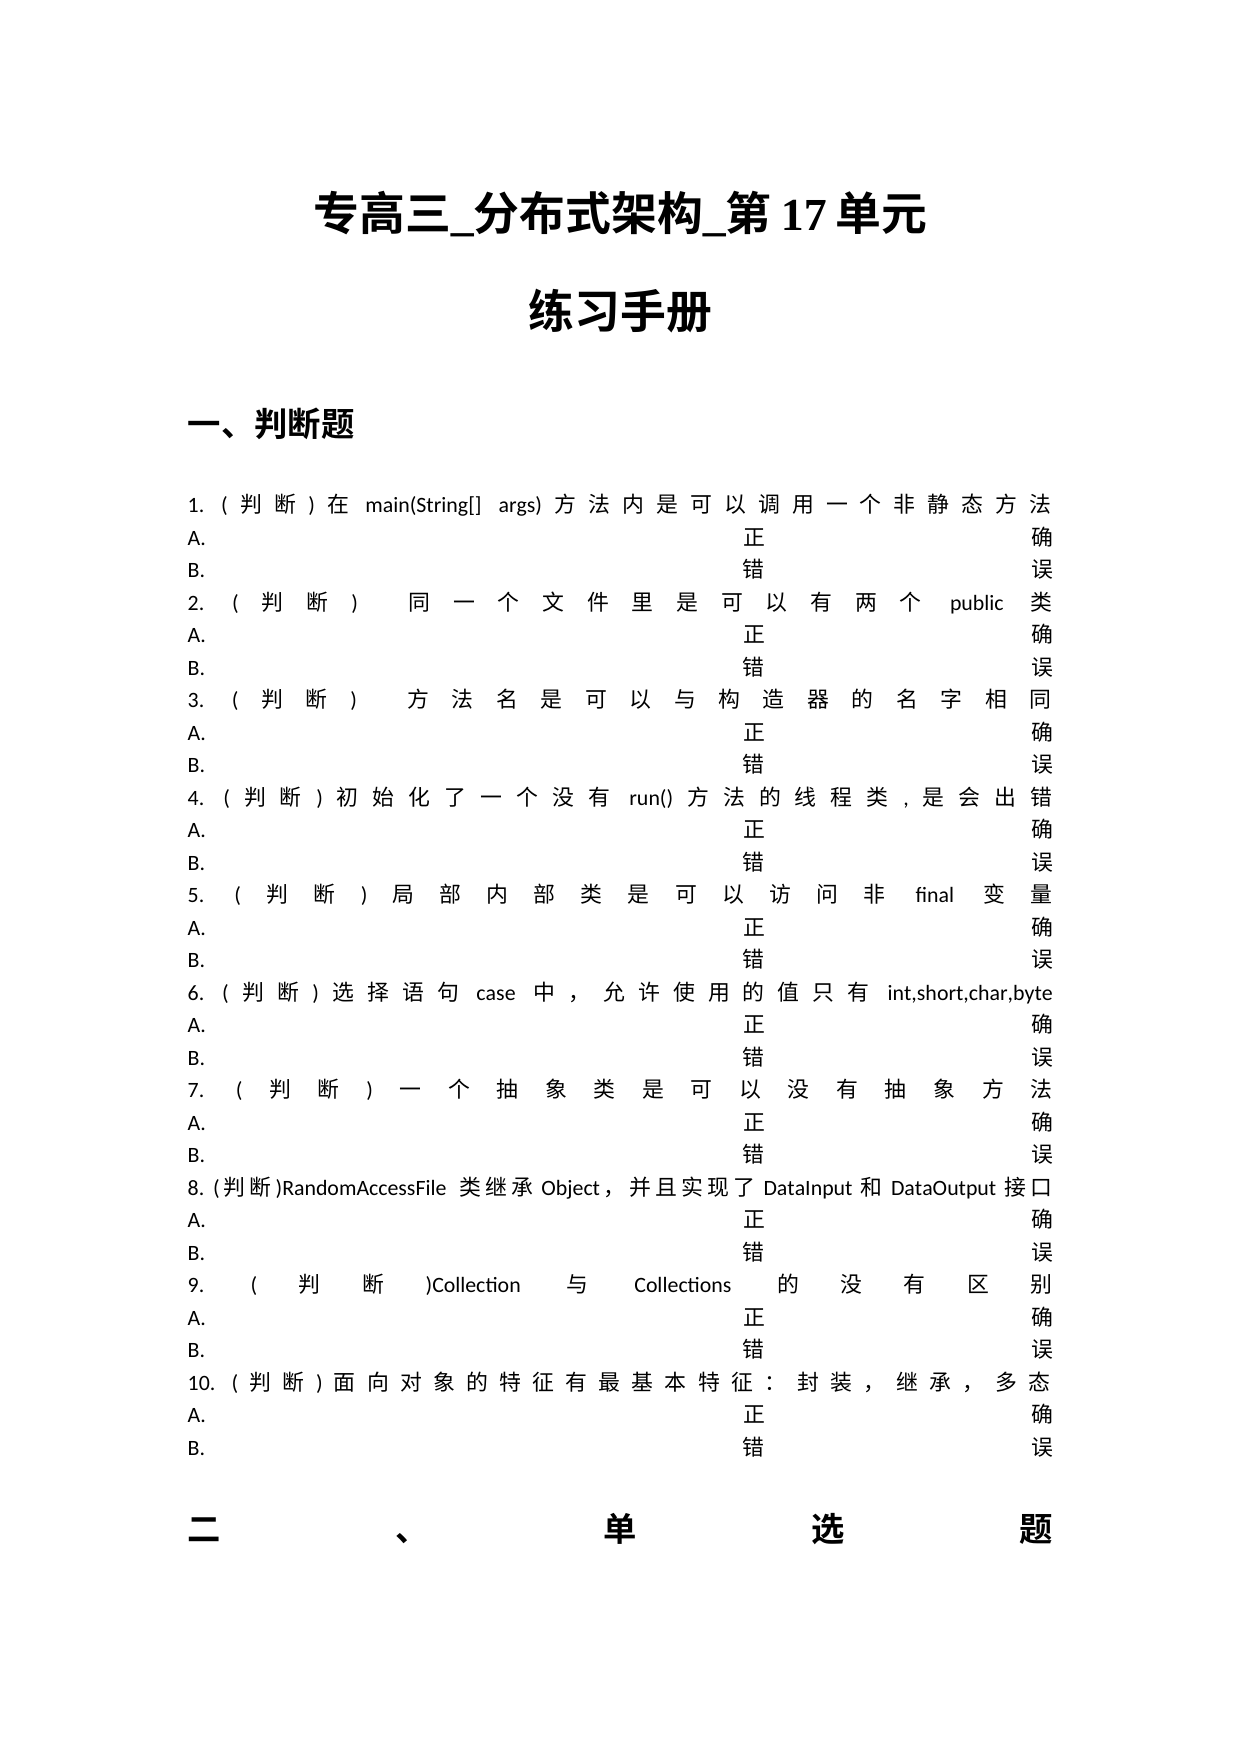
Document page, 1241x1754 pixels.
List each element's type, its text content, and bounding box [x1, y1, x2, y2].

text 专高三_分布式架构_第17单元 [187, 162, 1053, 259]
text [187, 454, 1053, 1559]
text 一、判断题 [187, 389, 1053, 454]
text 练习手册 [187, 259, 1053, 357]
